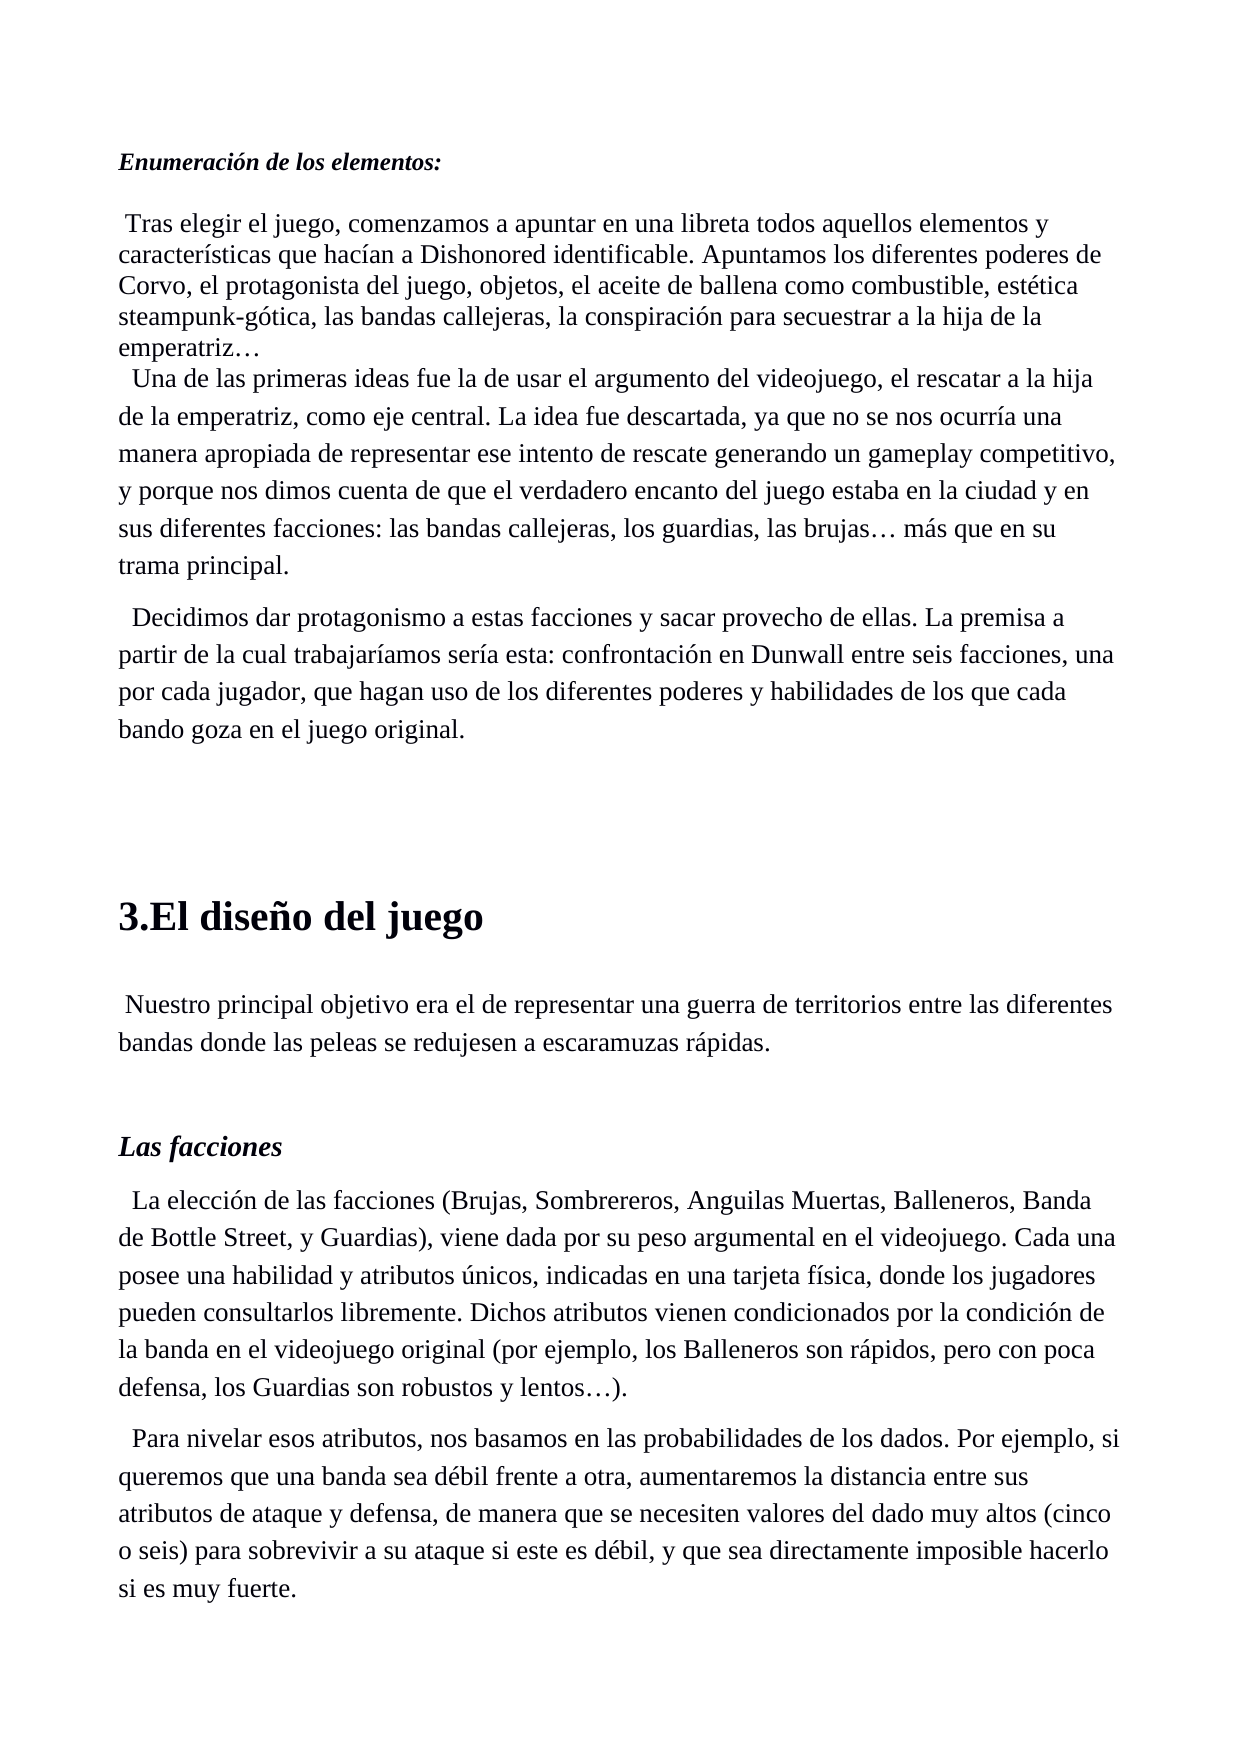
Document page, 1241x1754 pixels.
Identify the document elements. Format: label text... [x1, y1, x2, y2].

subtitle 3.El diseño del juego [118, 891, 1122, 939]
subtitle Enumeración de los elementos: [118, 147, 1122, 176]
text Nuestro principal objetivo era el de representar una guerra de territorios entre las diferentes bandas donde las peleas se redujesen a escaramuzas rápidas. [118, 988, 1122, 1057]
text Una de las primeras ideas fue la de usar el argumento del videojuego, el rescatar a la hija de la emperatriz, como eje central. La idea fue descartada, ya que no se nos ocurría una manera apropiada de representar ese intento de rescate generando un gameplay competitivo, y porque nos dimos cuenta de que el verdadero encanto del juego estaba en la ciudad y en sus diferentes facciones: las bandas callejeras, los guardias, las brujas… más que en su trama principal. [118, 362, 1122, 580]
text Decidimos dar protagonismo a estas facciones y sacar provecho de ellas. La premisa a partir de la cual trabajaríamos sería esta: confrontación en Dunwall entre seis facciones, una por cada jugador, que hagan uso de los diferentes poderes y habilidades de los que cada bando goza en el juego original. [118, 601, 1122, 744]
subtitle Tras elegir el juego, comenzamos a apuntar en una libreta todos aquellos elementos y características que hacían a Dishonored identificable. Apuntamos los diferentes poderes de Corvo, el protagonista del juego, objetos, el aceite de ballena como combustible, estética steampunk-gótica, las bandas callejeras, la conspiración para secuestrar a la hija de la emperatriz… [118, 207, 1122, 362]
text Las facciones [118, 1129, 1122, 1163]
text La elección de las facciones (Brujas, Sombrereros, Anguilas Muertas, Balleneros, Banda de Bottle Street, y Guardias), viene dada por su peso argumental en el videojuego. Cada una posee una habilidad y atributos únicos, indicadas en una tarjeta física, donde los jugadores pueden consultarlos libremente. Dichos atributos vienen condicionados por la condición de la banda en el videojuego original (por ejemplo, los Balleneros son rápidos, pero con poca defensa, los Guardias son robustos y lentos…). [118, 1184, 1122, 1402]
